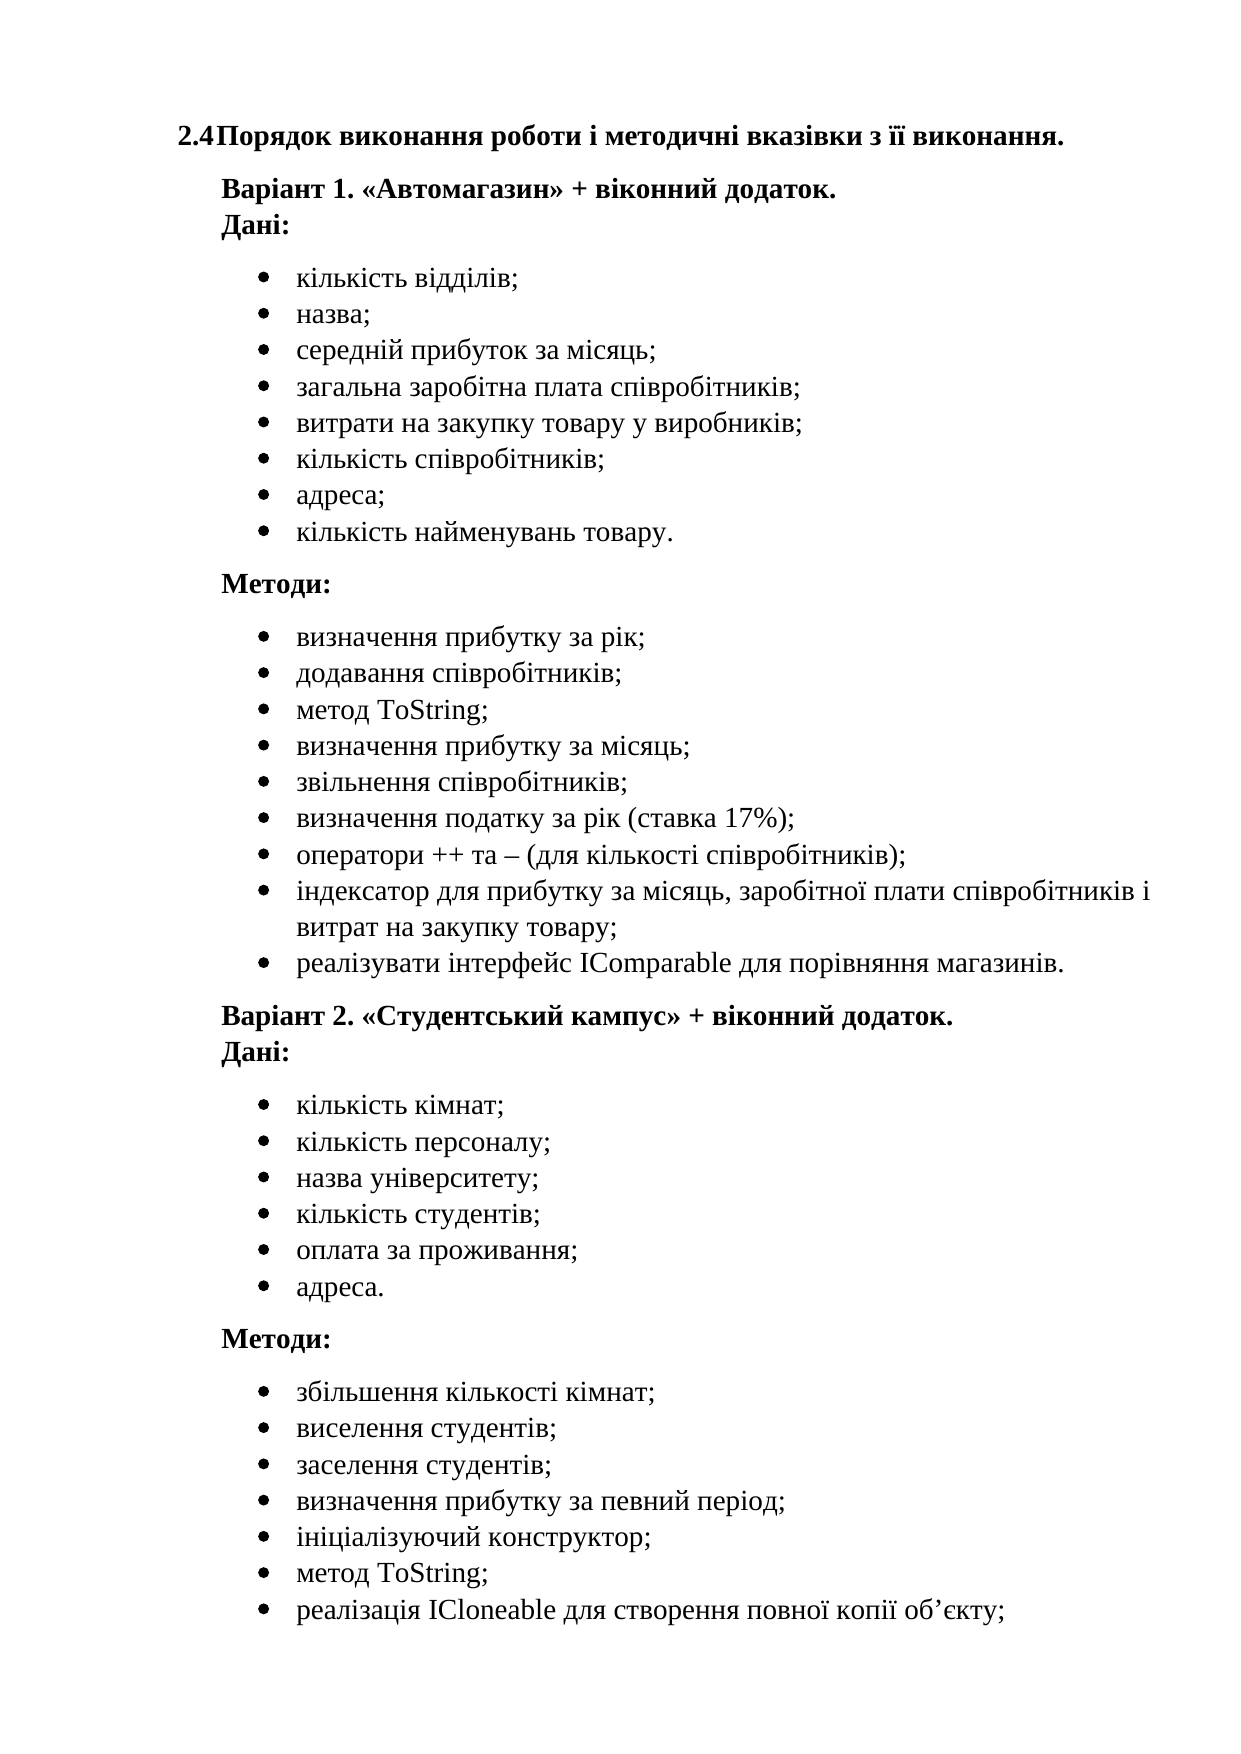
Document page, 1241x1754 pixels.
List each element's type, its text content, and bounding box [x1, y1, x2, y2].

list звільнення співробітників; [258, 764, 1152, 798]
list реалізувати інтерфейс IComparable для порівняння магазинів. [258, 946, 1152, 979]
list назва; [258, 296, 1152, 330]
list індексатор для прибутку за місяць, заробітної плати співробітників і витрат на закупку товару; [258, 873, 1152, 943]
text Методи: [221, 1322, 1152, 1355]
text Дані: [221, 1034, 1152, 1068]
list реалізація ICloneable для створення повної копії об’єкту; [258, 1592, 1152, 1626]
list збільшення кількості кімнат; [258, 1374, 1152, 1408]
text Дані: [221, 207, 1152, 241]
list загальна заробітна плата співробітників; [258, 369, 1152, 402]
list визначення прибутку за місяць; [258, 728, 1152, 762]
list додавання співробітників; [258, 656, 1152, 689]
list оплата за проживання; [258, 1232, 1152, 1266]
list заселення студентів; [258, 1447, 1152, 1481]
list адреса; [258, 477, 1152, 511]
list визначення податку за рік (ставка 17%); [258, 801, 1152, 834]
list Порядок виконання роботи і методичні вказівки з її виконання. [177, 118, 1152, 152]
list виселення студентів; [258, 1411, 1152, 1444]
list визначення прибутку за певний період; [258, 1483, 1152, 1517]
list кількість відділів; [258, 260, 1152, 293]
list кількість студентів; [258, 1196, 1152, 1230]
list кількість найменувань товару. [258, 514, 1152, 547]
list кількість персоналу; [258, 1124, 1152, 1157]
text Варіант 1. «Автомагазин» + віконний додаток. [221, 171, 1152, 204]
list визначення прибутку за рік; [258, 619, 1152, 653]
list кількість кімнат; [258, 1087, 1152, 1121]
list назва університету; [258, 1160, 1152, 1193]
text Методи: [221, 567, 1152, 600]
list кількість співробітників; [258, 441, 1152, 475]
list оператори ++ та – (для кількості співробітників); [258, 837, 1152, 871]
list метод ToString; [258, 692, 1152, 726]
text Варіант 2. «Студентський кампус» + віконний додаток. [221, 998, 1152, 1032]
list метод ToString; [258, 1556, 1152, 1589]
list середній прибуток за місяць; [258, 332, 1152, 366]
list адреса. [258, 1269, 1152, 1302]
list витрати на закупку товару у виробників; [258, 405, 1152, 438]
list ініціалізуючий конструктор; [258, 1519, 1152, 1553]
